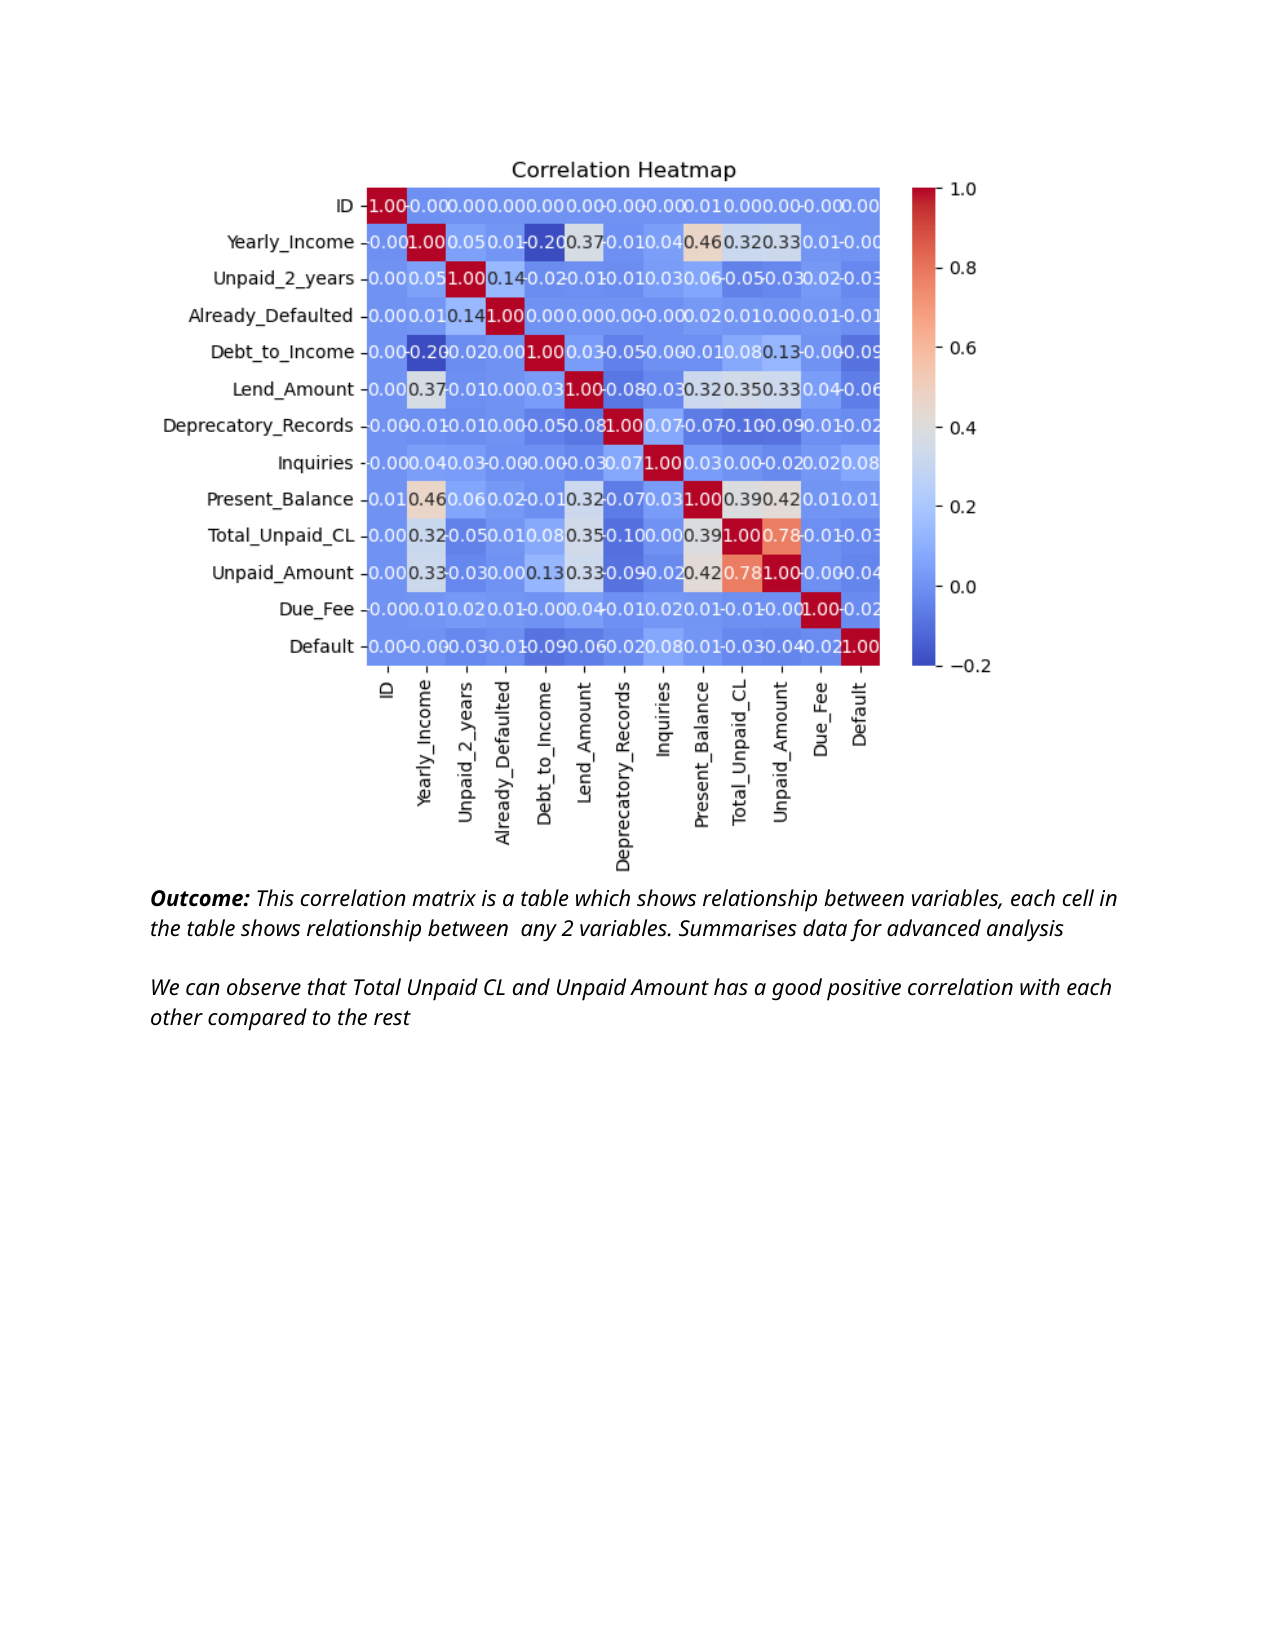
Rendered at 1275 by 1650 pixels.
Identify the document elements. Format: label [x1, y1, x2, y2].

picture [150, 150, 1004, 883]
